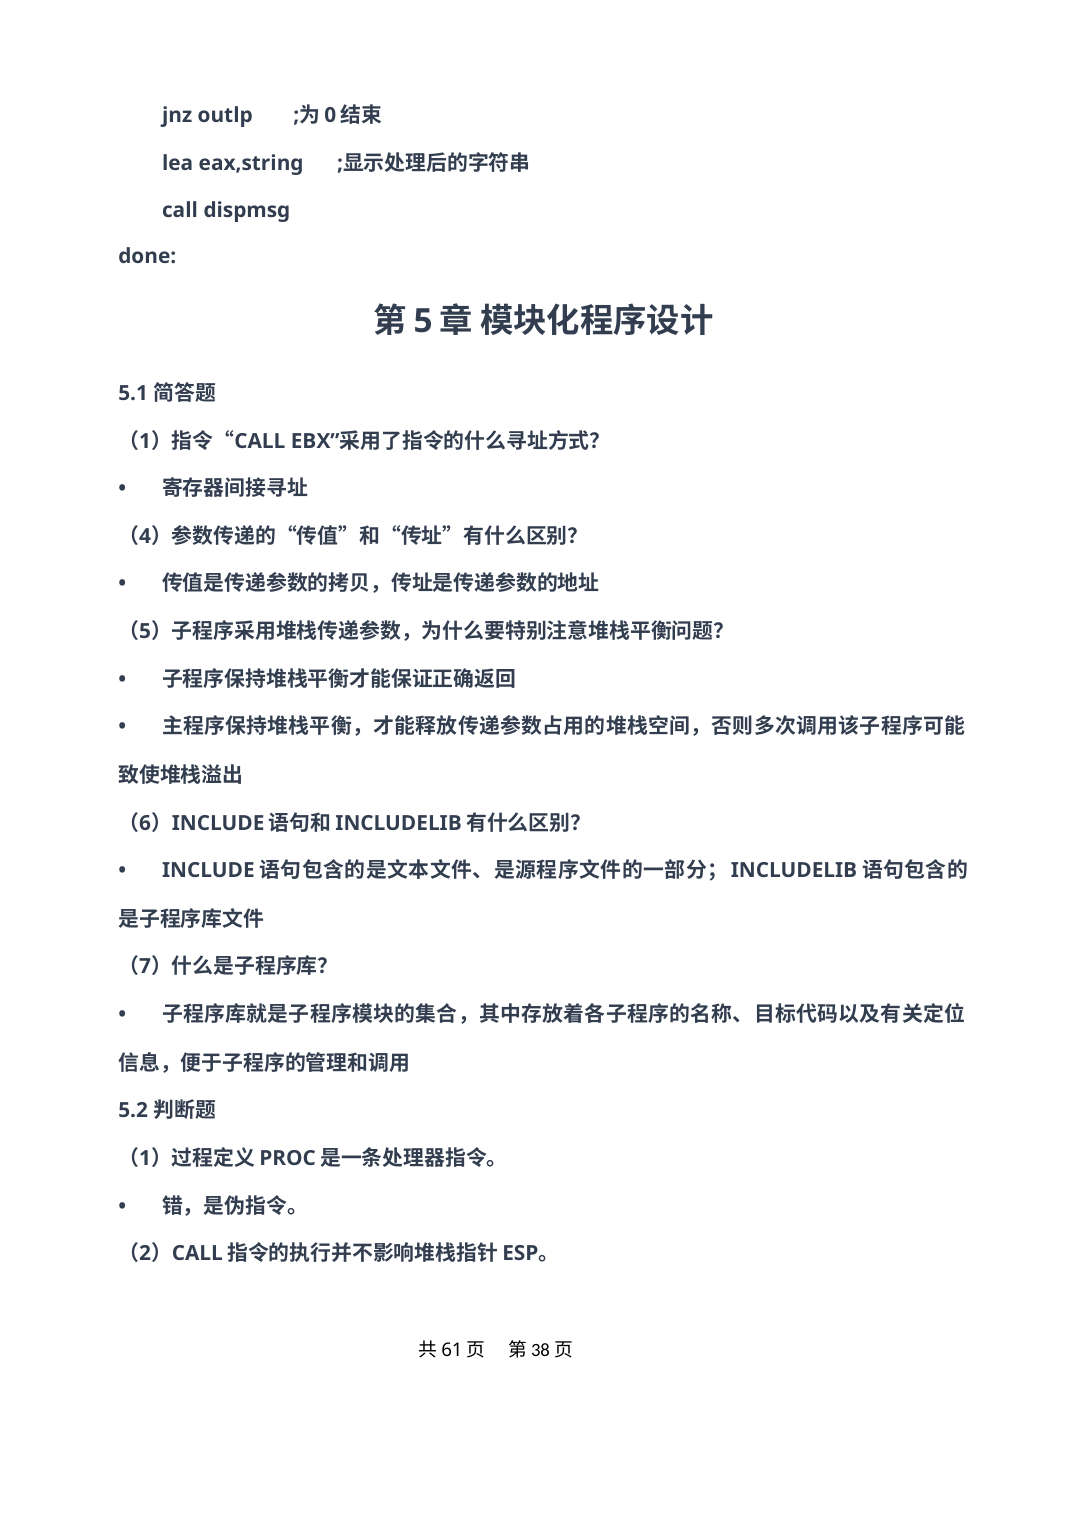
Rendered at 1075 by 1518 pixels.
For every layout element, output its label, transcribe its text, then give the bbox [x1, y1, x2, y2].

text （7）什么是子程序库？ [118, 949, 968, 981]
text • INCLUDE语句包含的是文本文件、是源程序文件的一部分；INCLUDELIB语句包含的是子程序库文件 [118, 852, 968, 934]
text （4）参数传递的“传值”和“传址”有什么区别？ [118, 518, 968, 551]
text jnz outlp ;为0结束 [118, 97, 968, 130]
text lea eax,string ;显示处理后的字符串 [118, 145, 968, 178]
text call dispmsg [118, 193, 968, 225]
text • 子程序保持堆栈平衡才能保证正确返回 [118, 661, 968, 693]
text • 寄存器间接寻址 [118, 470, 968, 503]
text 5.1 简答题 [118, 375, 968, 408]
text （2）CALL指令的执行并不影响堆栈指针ESP。 [118, 1236, 968, 1268]
text • 子程序库就是子程序模块的集合，其中存放着各子程序的名称、目标代码以及有关定位信息，便于子程序的管理和调用 [118, 996, 968, 1078]
text （5）子程序采用堆栈传递参数，为什么要特别注意堆栈平衡问题？ [118, 613, 968, 646]
text • 主程序保持堆栈平衡，才能释放传递参数占用的堆栈空间，否则多次调用该子程序可能致使堆栈溢出 [118, 708, 968, 790]
text 第5章 模块化程序设计 [118, 286, 968, 351]
text done: [118, 239, 968, 272]
text （1）指令“CALL EBX”采用了指令的什么寻址方式？ [118, 423, 968, 455]
text 5.2 判断题 [118, 1093, 968, 1125]
text （1）过程定义PROC是一条处理器指令。 [118, 1140, 968, 1173]
text • 错，是伪指令。 [118, 1188, 968, 1220]
text • 传值是传递参数的拷贝，传址是传递参数的地址 [118, 566, 968, 598]
text （6）INCLUDE语句和INCLUDELIB有什么区别？ [118, 805, 968, 837]
